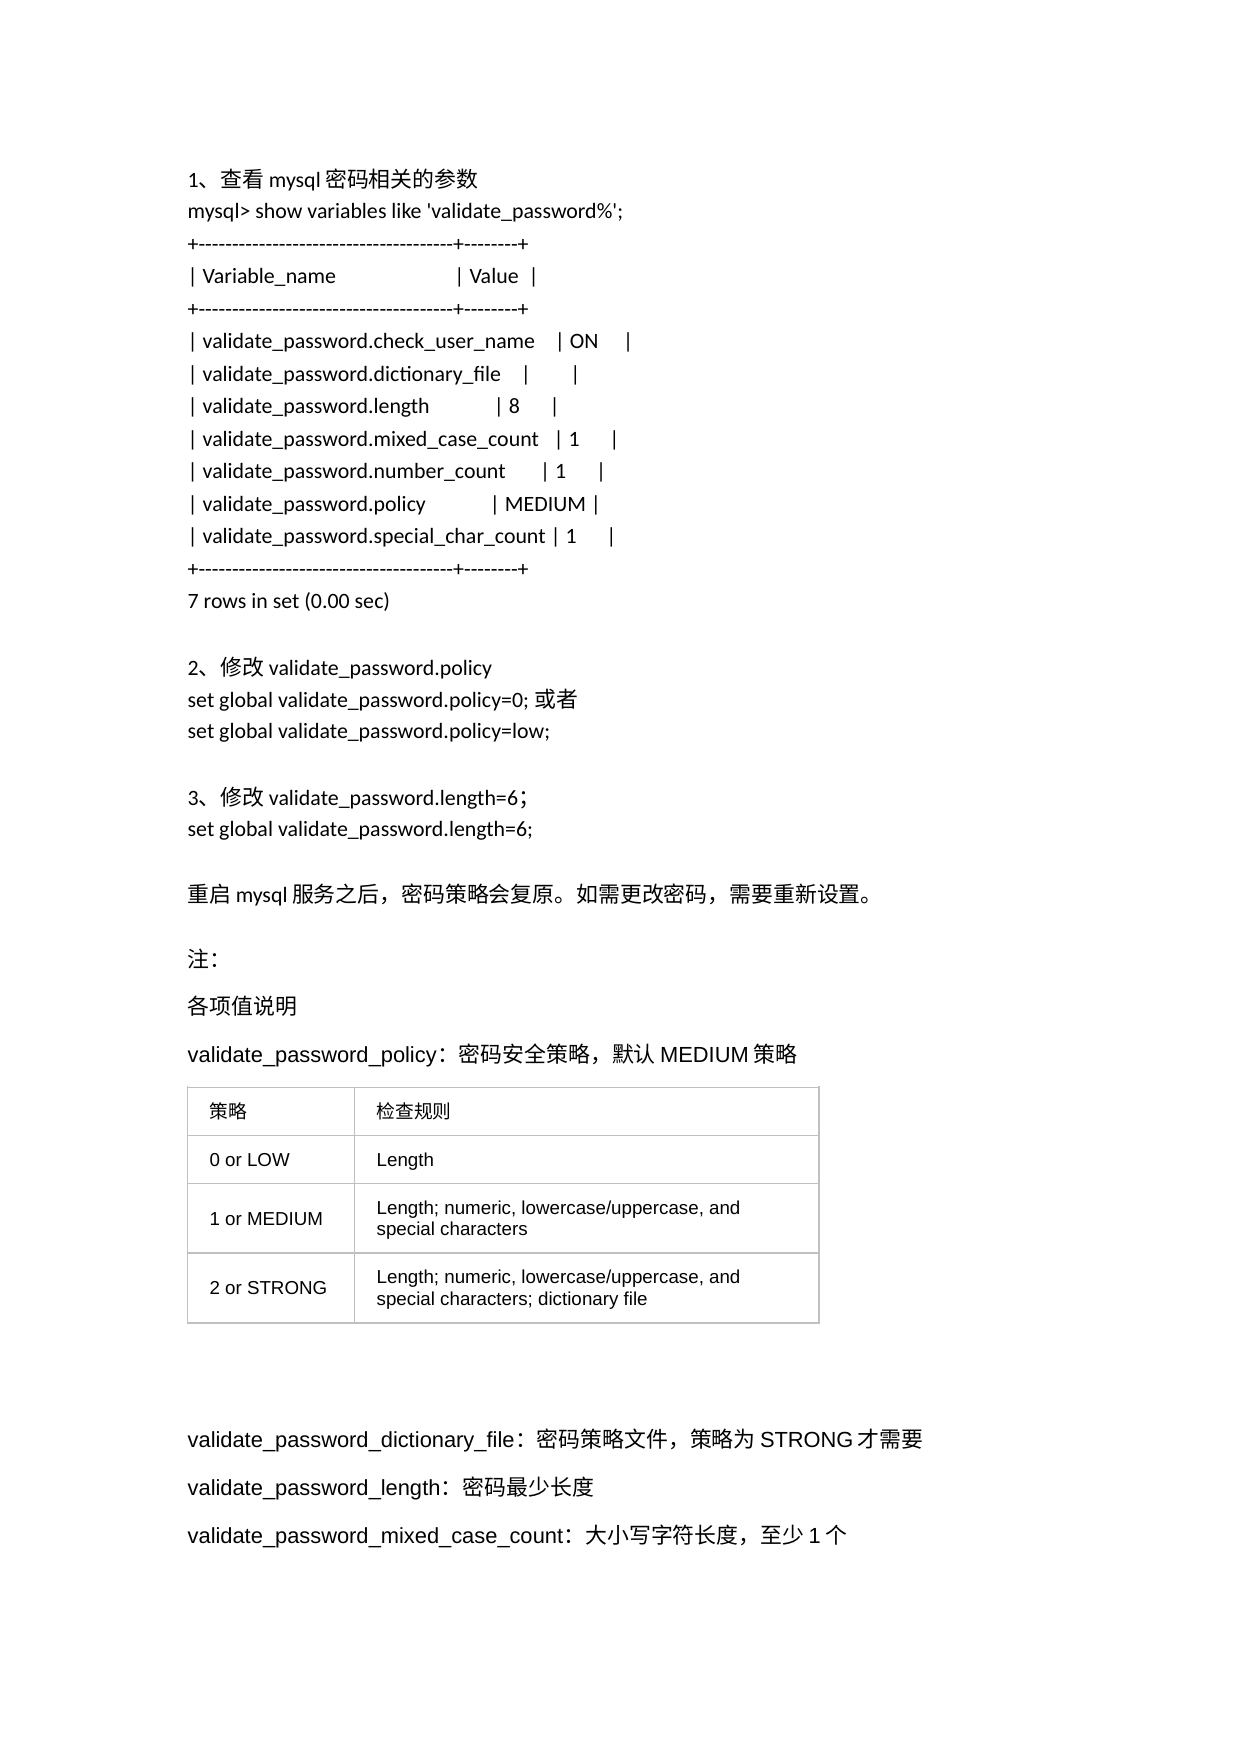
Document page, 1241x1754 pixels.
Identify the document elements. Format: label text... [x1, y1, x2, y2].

list set global validate_password.policy=low; [187, 714, 1053, 747]
list set global validate_password.length=6; [187, 812, 1053, 844]
text +--------------------------------------+--------+ [187, 227, 1053, 259]
text | validate_password.number_count | 1 | [187, 454, 1053, 487]
list set global validate_password.policy=0; 或者 [187, 682, 1053, 714]
list 3、修改validate_password.length=6； [187, 779, 1053, 812]
text | validate_password.dictionary_file | | [187, 357, 1053, 389]
text | validate_password.mixed_case_count | 1 | [187, 422, 1053, 454]
list 重启mysql服务之后，密码策略会复原。如需更改密码，需要重新设置。 [187, 877, 1053, 909]
text 各项值说明 [187, 990, 1053, 1023]
text validate_password_length：密码最少长度 [187, 1471, 1053, 1504]
text +--------------------------------------+--------+ [187, 552, 1053, 584]
text 7 rows in set (0.00 sec) [187, 584, 1053, 617]
text validate_password_mixed_case_count：大小写字符长度，至少1个 [187, 1519, 1053, 1552]
text | validate_password.check_user_name | ON | [187, 324, 1053, 357]
text | validate_password.policy | MEDIUM | [187, 487, 1053, 519]
table_cell 0 or LOW [188, 1136, 354, 1183]
text mysql> show variables like 'validate_password%'; [187, 194, 1053, 227]
text | validate_password.length | 8 | [187, 389, 1053, 422]
table_cell Length; numeric, lowercase/uppercase, and special characters; dictionary file [355, 1254, 818, 1322]
text | validate_password.special_char_count | 1 | [187, 519, 1053, 552]
text | Variable_name | Value | [187, 259, 1053, 292]
text +--------------------------------------+--------+ [187, 292, 1053, 324]
text 1、查看mysql密码相关的参数 [187, 162, 1053, 194]
table_cell 2 or STRONG [188, 1254, 354, 1322]
text validate_password_policy：密码安全策略，默认MEDIUM策略 [187, 1038, 1053, 1071]
table_cell Length [355, 1136, 818, 1183]
text validate_password_dictionary_file：密码策略文件，策略为STRONG才需要 [187, 1423, 1053, 1456]
list 修改validate_password.policy [187, 649, 1053, 682]
table_cell 1 or MEDIUM [188, 1184, 354, 1252]
table_header 检查规则 [355, 1088, 818, 1134]
table_cell Length; numeric, lowercase/uppercase, and special characters [355, 1184, 818, 1252]
text 注： [187, 942, 1053, 974]
table_header 策略 [188, 1088, 354, 1134]
